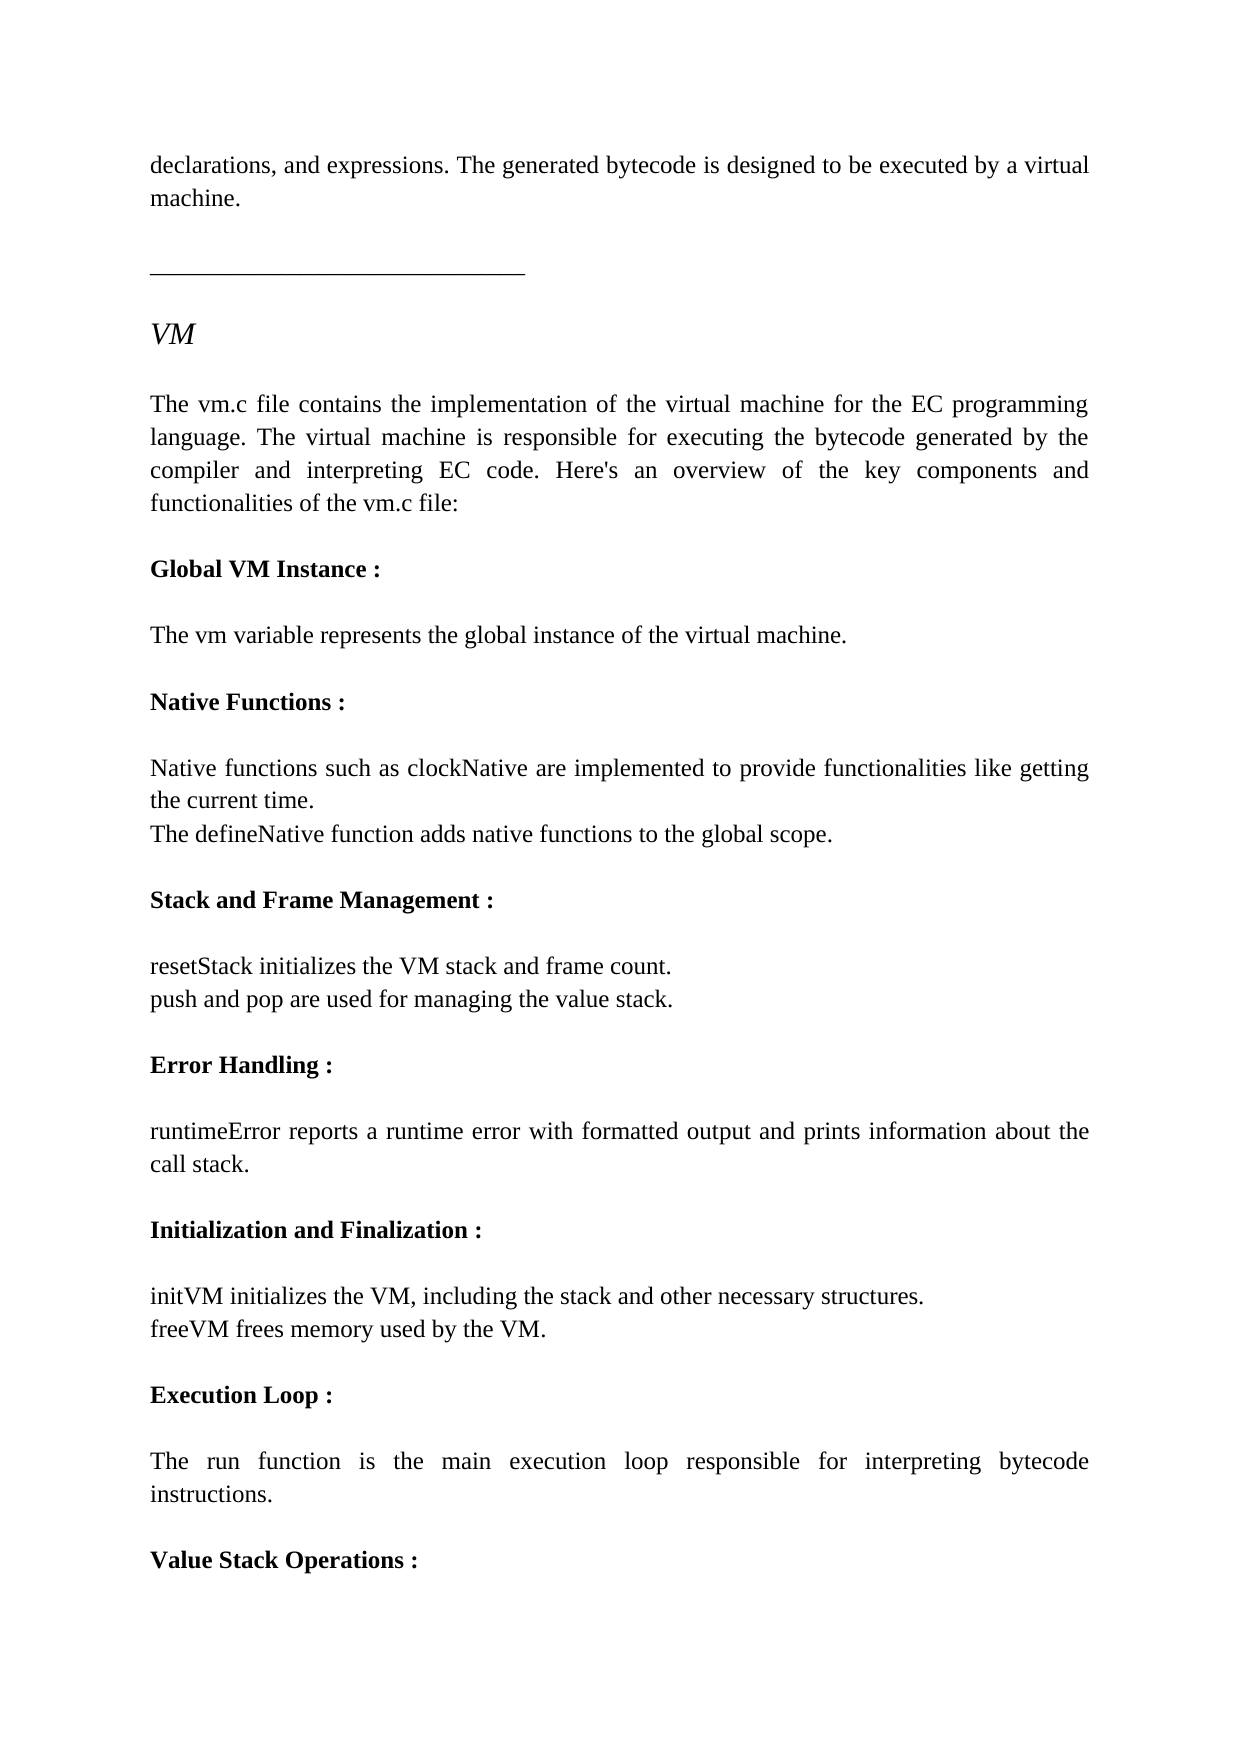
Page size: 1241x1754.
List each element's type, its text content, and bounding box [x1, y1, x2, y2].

text Native functions such as clockNative are implemented to provide functionalities like getting the current time. [150, 753, 1090, 814]
text initVM initializes the VM, including the stack and other necessary structures. [150, 1281, 1090, 1310]
text VM [150, 315, 1090, 351]
text Value Stack Operations : [150, 1545, 1090, 1574]
text Error Handling : [150, 1050, 1090, 1078]
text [150, 150, 1090, 212]
text Native Functions : [150, 687, 1090, 715]
text runtimeError reports a runtime error with formatted output and prints information about the call stack. [150, 1116, 1090, 1178]
text The vm variable represents the global instance of the virtual machine. [150, 621, 1090, 649]
text push and pop are used for managing the value stack. [150, 984, 1090, 1012]
text freeVM frees memory used by the VM. [150, 1314, 1090, 1343]
text Initialization and Finalization : [150, 1215, 1090, 1244]
text ______________________________ [150, 249, 1090, 278]
text The defineNative function adds native functions to the global scope. [150, 819, 1090, 847]
text The vm.c file contains the implementation of the virtual machine for the EC programming language. The virtual machine is responsible for executing the bytecode generated by the compiler and interpreting EC code. Here's an overview of the key components and functionalities of the vm.c file: [150, 389, 1090, 517]
text Stack and Frame Management : [150, 885, 1090, 913]
text Global VM Instance : [150, 554, 1090, 583]
text The run function is the main execution loop responsible for interpreting bytecode instructions. [150, 1446, 1090, 1508]
text Execution Loop : [150, 1380, 1090, 1409]
text resetStack initializes the VM stack and frame count. [150, 951, 1090, 979]
